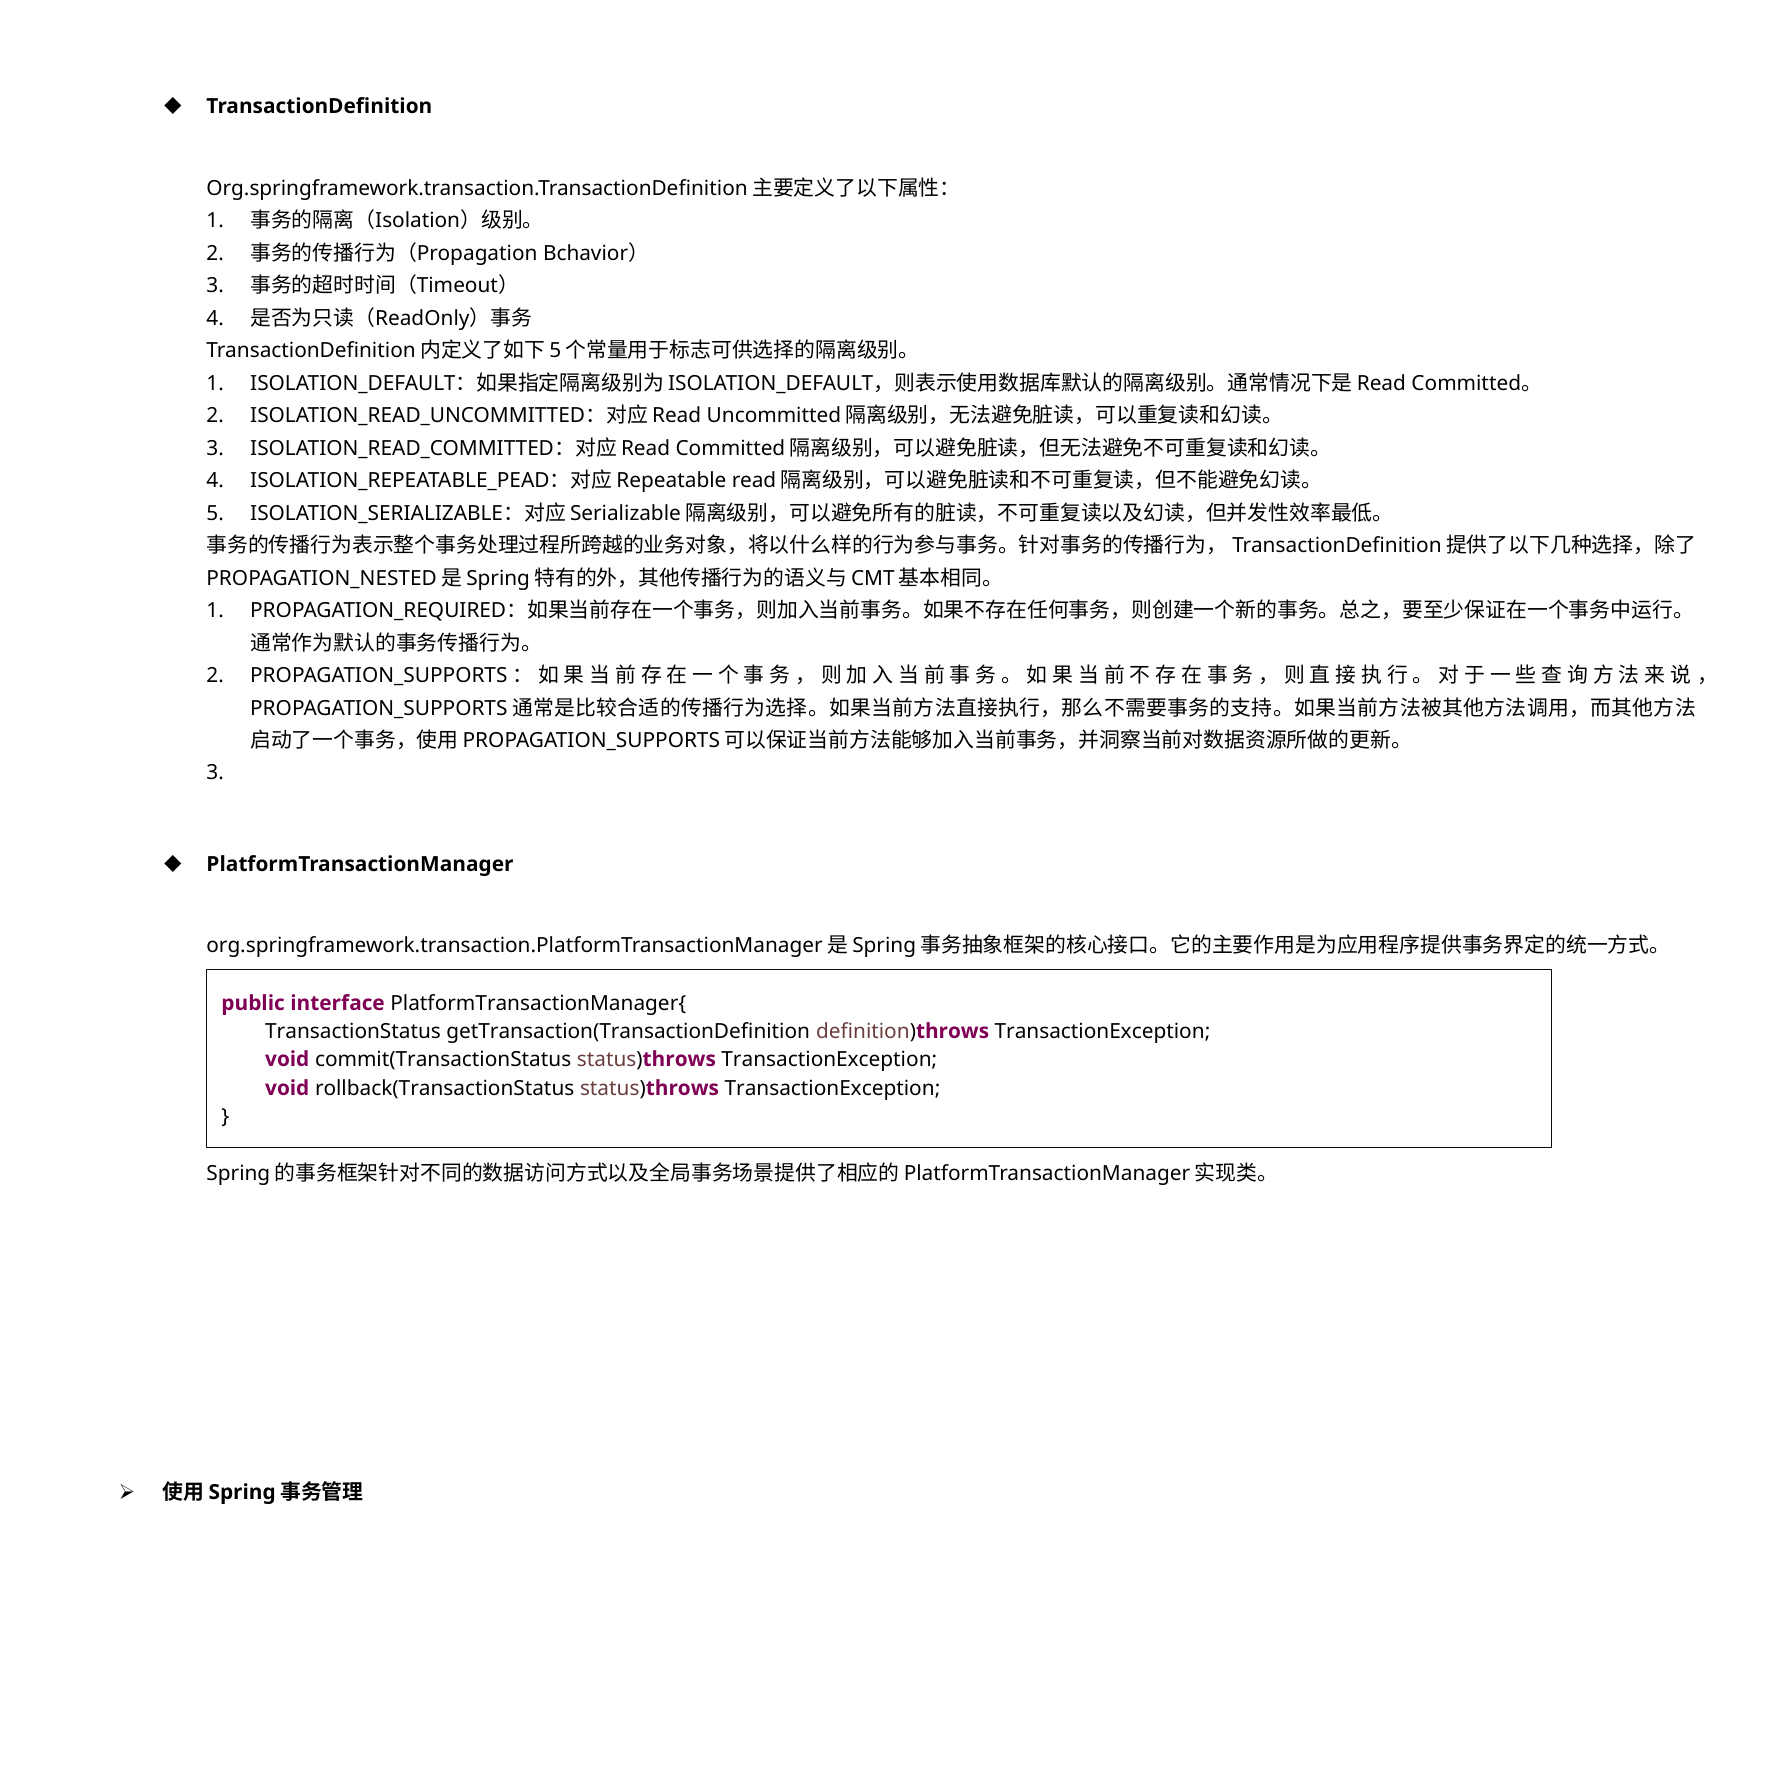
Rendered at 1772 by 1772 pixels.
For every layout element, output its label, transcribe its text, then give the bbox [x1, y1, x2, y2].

list ISOLATION_REPEATABLE_PEAD：对应Repeatable read隔离级别，可以避免脏读和不可重复读，但不能避免幻读。 [206, 462, 1697, 495]
subtitle PlatformTransactionManager [162, 847, 1697, 879]
list 是否为只读（ReadOnly）事务 [206, 300, 1697, 332]
list 事务的隔离（Isolation）级别。 [206, 202, 1697, 235]
list ISOLATION_SERIALIZABLE：对应Serializable隔离级别，可以避免所有的脏读，不可重复读以及幻读，但并发性效率最低。 [206, 495, 1697, 527]
text Org.springframework.transaction.TransactionDefinition主要定义了以下属性： [206, 170, 1697, 202]
subtitle TransactionDefinition [162, 90, 1697, 122]
list 事务的传播行为（Propagation Bchavior） [206, 235, 1697, 267]
list PROPAGATION_SUPPORTS：如果当前存在一个事务，则加入当前事务。如果当前不存在事务，则直接执行。对于一些查询方法来说，PROPAGATION_SUPPORTS通常是比较合适的传播行为选择。如果当前方法直接执行，那么不需要事务的支持。如果当前方法被其他方法调用，而其他方法启动了一个事务，使用PROPAGATION_SUPPORTS可以保证当前方法能够加入当前事务，并洞察当前对数据资源所做的更新。 [206, 657, 1697, 755]
text 事务的传播行为表示整个事务处理过程所跨越的业务对象，将以什么样的行为参与事务。针对事务的传播行为，TransactionDefinition提供了以下几种选择，除了PROPAGATION_NESTED是Spring特有的外，其他传播行为的语义与CMT基本相同。 [206, 527, 1697, 592]
list 事务的超时时间（Timeout） [206, 267, 1697, 300]
list ISOLATION_DEFAULT：如果指定隔离级别为ISOLATION_DEFAULT，则表示使用数据库默认的隔离级别。通常情况下是Read Committed。 [206, 365, 1697, 397]
subtitle 使用Spring事务管理 [119, 1474, 1697, 1507]
text Spring的事务框架针对不同的数据访问方式以及全局事务场景提供了相应的PlatformTransactionManager实现类。 [162, 1155, 1697, 1187]
list ISOLATION_READ_COMMITTED：对应Read Committed隔离级别，可以避免脏读，但无法避免不可重复读和幻读。 [206, 430, 1697, 462]
list PROPAGATION_REQUIRED：如果当前存在一个事务，则加入当前事务。如果不存在任何事务，则创建一个新的事务。总之，要至少保证在一个事务中运行。通常作为默认的事务传播行为。 [206, 592, 1697, 657]
text org.springframework.transaction.PlatformTransactionManager是Spring事务抽象框架的核心接口。它的主要作用是为应用程序提供事务界定的统一方式。 [162, 927, 1697, 960]
list ISOLATION_READ_UNCOMMITTED：对应Read Uncommitted隔离级别，无法避免脏读，可以重复读和幻读。 [206, 397, 1697, 430]
text TransactionDefinition内定义了如下5个常量用于标志可供选择的隔离级别。 [206, 332, 1697, 365]
